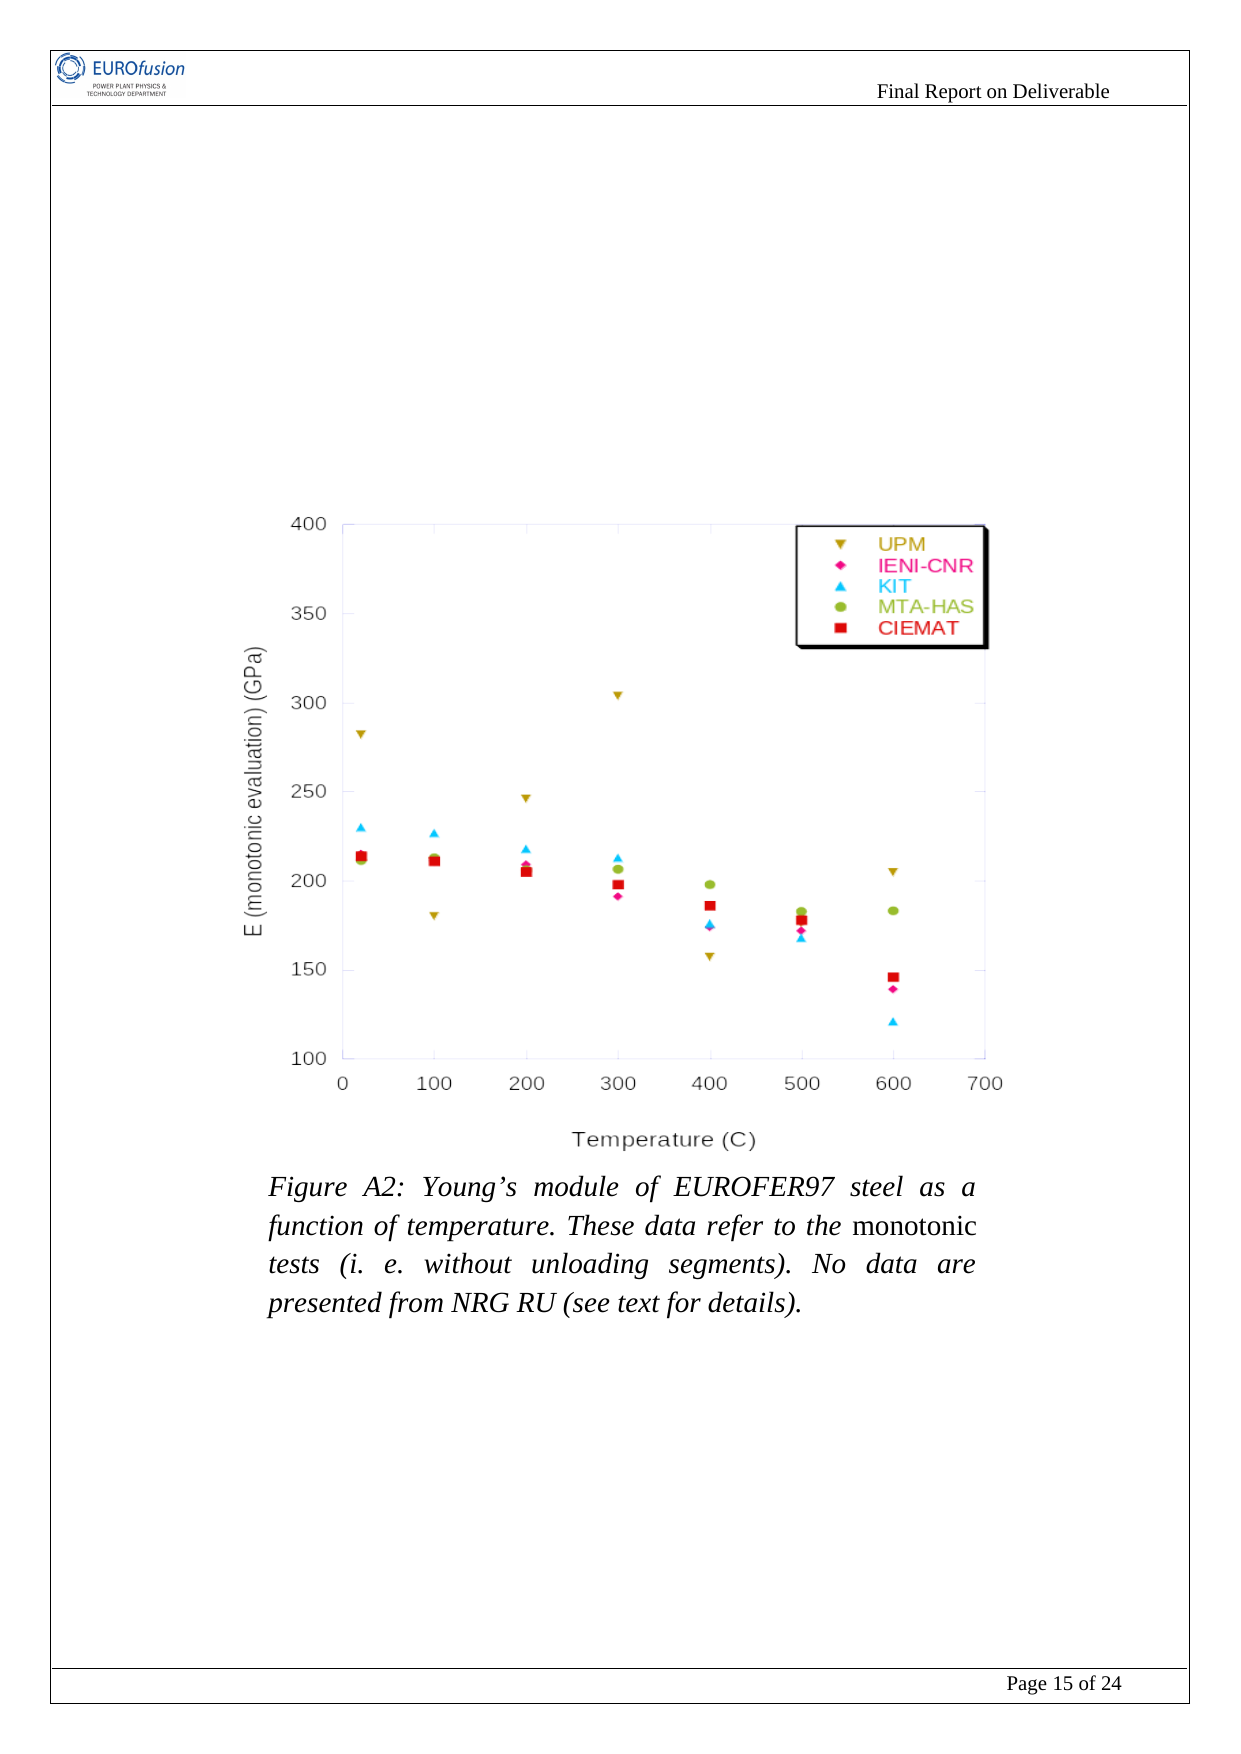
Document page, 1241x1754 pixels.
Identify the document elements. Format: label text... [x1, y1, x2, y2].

picture [52, 51, 187, 98]
text Figure A2: Young’s module of EUROFER97 steel as a function of temperature. These data refer to the monotonic tests (i. e. without unloading segments). No data are presented from NRG RU (see text for details). [268, 1169, 977, 1318]
